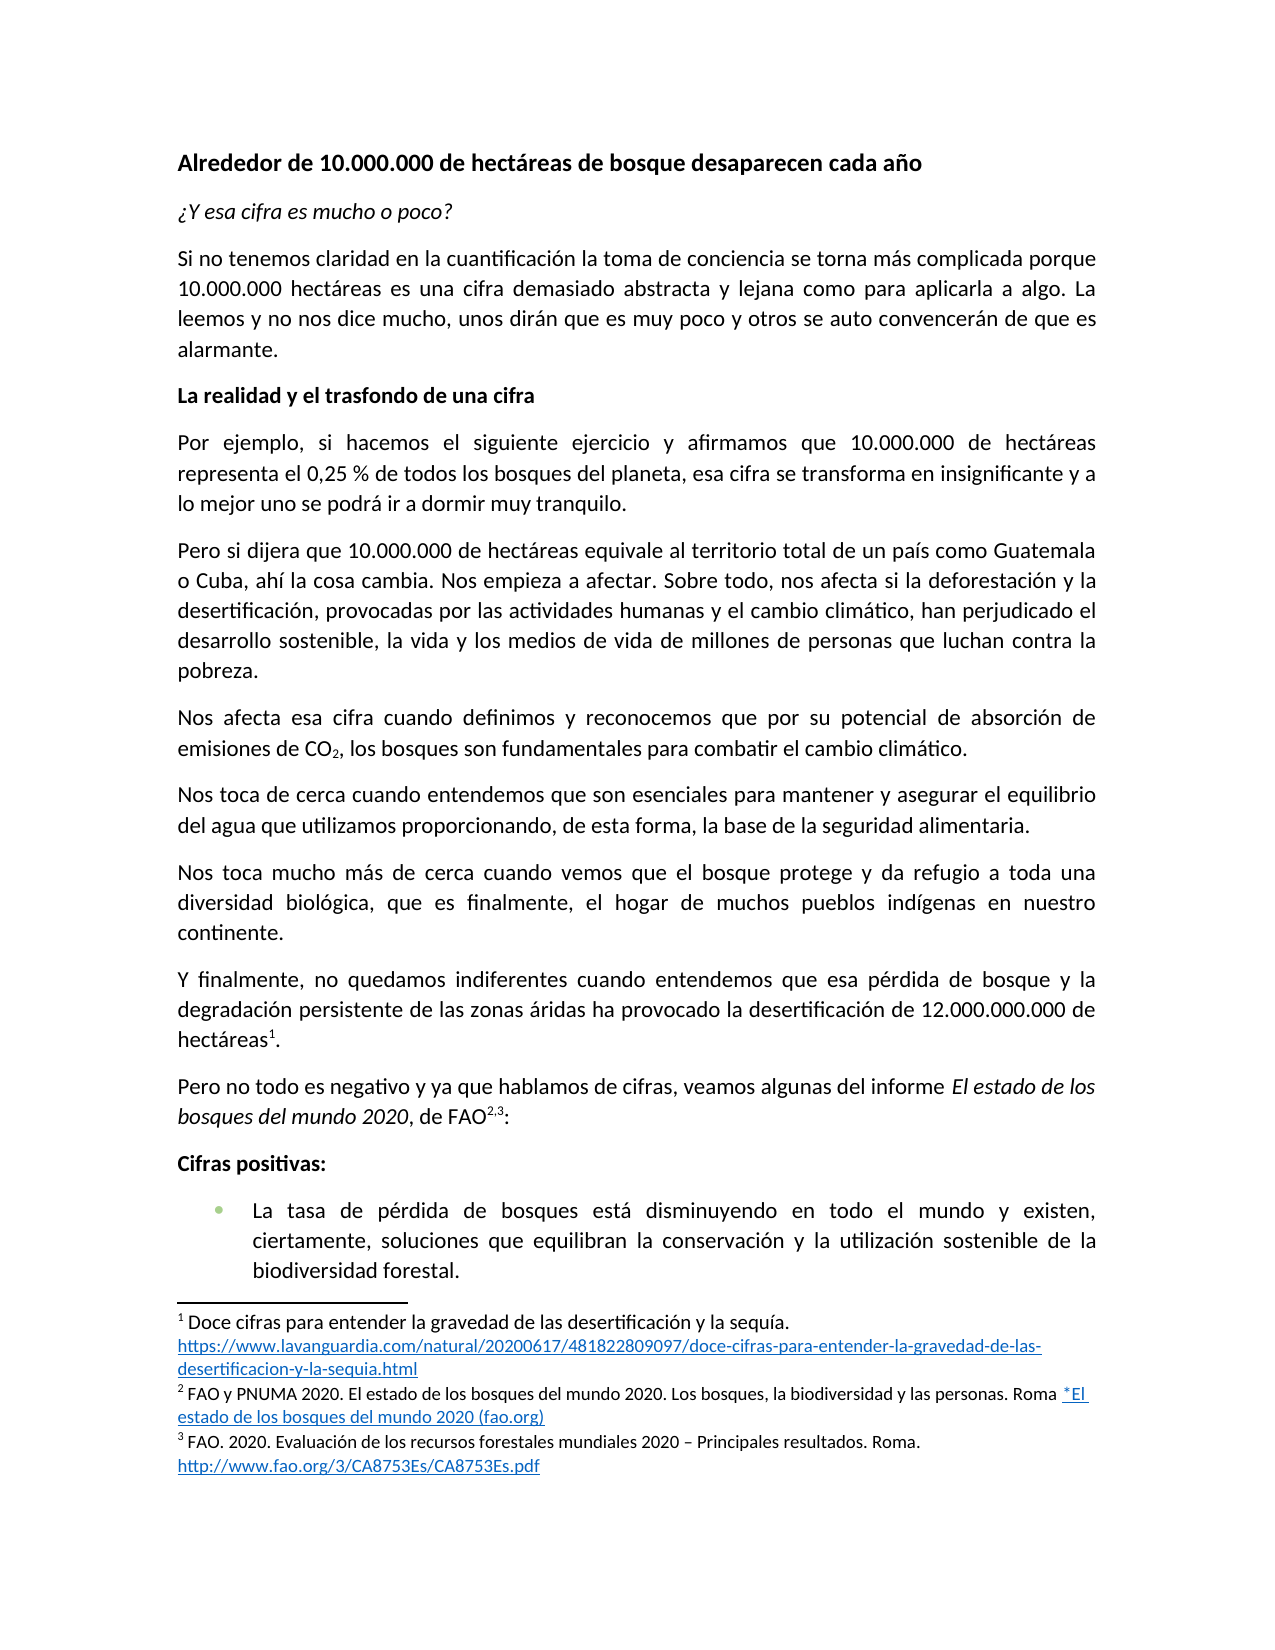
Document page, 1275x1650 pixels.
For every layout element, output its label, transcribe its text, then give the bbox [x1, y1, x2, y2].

text Cifras positivas: [177, 1149, 1098, 1177]
text Alrededor de 10.000.000 de hectáreas de bosque desaparecen cada año [177, 148, 1098, 178]
text Pero no todo es negativo y ya que hablamos de cifras, veamos algunas del informe El estado de los bosques del mundo 2020, de FAO,: [177, 1072, 1098, 1130]
text Y finalmente, no quedamos indiferentes cuando entendemos que esa pérdida de bosque y la degradación persistente de las zonas áridas ha provocado la desertificación de 12.000.000.000 de hectáreas. [177, 965, 1098, 1053]
text ¿Y esa cifra es mucho o poco? [177, 197, 1098, 225]
text Nos toca mucho más de cerca cuando vemos que el bosque protege y da refugio a toda una diversidad biológica, que es finalmente, el hogar de muchos pueblos indígenas en nuestro continente. [177, 858, 1098, 946]
text Por ejemplo, si hacemos el siguiente ejercicio y afirmamos que 10.000.000 de hectáreas representa el 0,25 % de todos los bosques del planeta, esa cifra se transforma en insignificante y a lo mejor uno se podrá ir a dormir muy tranquilo. [177, 428, 1098, 517]
text Si no tenemos claridad en la cuantificación la toma de conciencia se torna más complicada porque 10.000.000 hectáreas es una cifra demasiado abstracta y lejana como para aplicarla a algo. La leemos y no nos dice mucho, unos dirán que es muy poco y otros se auto convencerán de que es alarmante. [177, 244, 1098, 363]
text Nos toca de cerca cuando entendemos que son esenciales para mantener y asegurar el equilibrio del agua que utilizamos proporcionando, de esta forma, la base de la seguridad alimentaria. [177, 781, 1098, 839]
text Nos afecta esa cifra cuando definimos y reconocemos que por su potencial de absorción de emisiones de CO2, los bosques son fundamentales para combatir el cambio climático. [177, 703, 1098, 762]
text Pero si dijera que 10.000.000 de hectáreas equivale al territorio total de un país como Guatemala o Cuba, ahí la cosa cambia. Nos empieza a afectar. Sobre todo, nos afecta si la deforestación y la desertificación, provocadas por las actividades humanas y el cambio climático, han perjudicado el desarrollo sostenible, la vida y los medios de vida de millones de personas que luchan contra la pobreza. [177, 536, 1098, 684]
list La tasa de pérdida de bosques está disminuyendo en todo el mundo y existen, ciertamente, soluciones que equilibran la conservación y la utilización sostenible de la biodiversidad forestal. [215, 1196, 1098, 1284]
subtitle La realidad y el trasfondo de una cifra [177, 382, 1098, 409]
